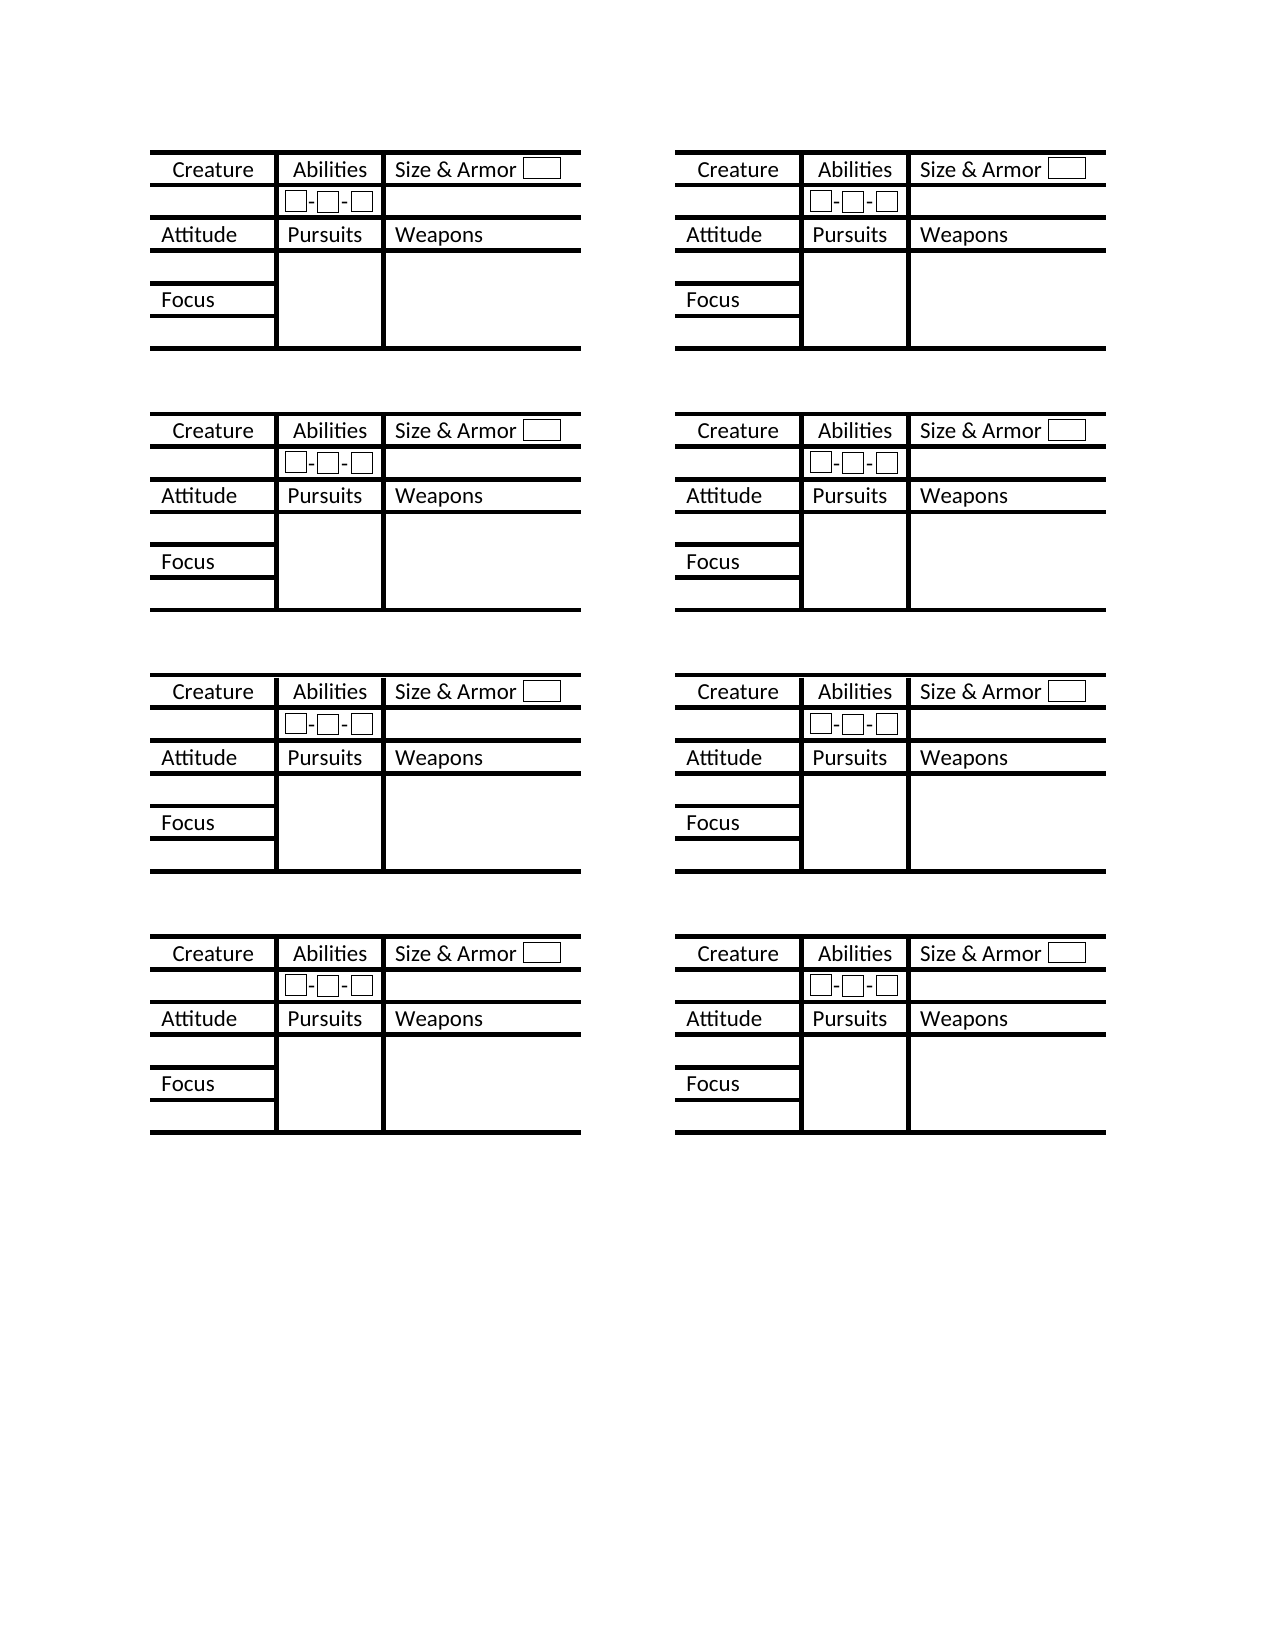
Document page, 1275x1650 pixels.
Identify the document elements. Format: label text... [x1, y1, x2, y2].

table_cell Pursuits [279, 743, 381, 771]
table_cell Attitude [675, 743, 799, 771]
table_cell [911, 253, 1106, 346]
table_cell - - [804, 710, 906, 738]
table_cell Weapons [911, 482, 1106, 509]
table_header Size & Armor [386, 939, 581, 967]
table_cell [675, 449, 799, 477]
table_header Size & Armor [386, 416, 581, 444]
table_cell Pursuits [804, 1004, 906, 1032]
table_cell [675, 187, 799, 215]
table_cell [675, 514, 799, 542]
table_cell Focus [150, 547, 274, 575]
table_cell Focus [150, 286, 274, 313]
table_cell [675, 580, 799, 608]
table_cell Weapons [911, 220, 1106, 248]
table_cell Pursuits [804, 743, 906, 771]
table_cell Pursuits [279, 220, 381, 248]
table_cell [386, 710, 581, 738]
table_cell [804, 1037, 906, 1130]
table_cell [150, 318, 274, 346]
table_header Abilities [804, 155, 906, 183]
table_cell [150, 514, 274, 542]
table_cell [150, 187, 274, 215]
table_cell [911, 187, 1106, 215]
table_header Creature [150, 939, 274, 967]
table_cell [386, 514, 581, 608]
table_header Creature [675, 416, 799, 444]
table_cell [675, 972, 799, 999]
table_cell Weapons [911, 743, 1106, 771]
table_cell Focus [675, 1070, 799, 1098]
table_header Size & Armor [911, 939, 1106, 967]
table_cell [386, 972, 581, 999]
table_header Abilities [279, 677, 384, 705]
table_cell Weapons [386, 1004, 581, 1032]
table_cell Focus [675, 808, 799, 836]
table_header Size & Armor [911, 155, 1106, 183]
table_cell Pursuits [804, 220, 906, 248]
table_cell [150, 972, 274, 999]
table_cell [386, 187, 581, 215]
table_cell Attitude [675, 220, 799, 248]
table_cell Weapons [386, 220, 581, 248]
table_cell Attitude [150, 482, 274, 509]
table_cell [911, 514, 1106, 608]
table_cell - - [279, 449, 381, 477]
table_cell [279, 514, 381, 608]
table_cell [675, 253, 799, 281]
table_header Size & Armor [386, 677, 581, 705]
table_cell Attitude [150, 1004, 274, 1032]
table_cell [675, 1102, 799, 1130]
table_cell - - [279, 972, 381, 999]
table_cell Weapons [911, 1004, 1106, 1032]
table_cell - - [804, 449, 906, 477]
table_header Size & Armor [911, 416, 1106, 444]
table_cell Focus [150, 808, 274, 836]
table_cell [150, 841, 274, 869]
table_header Size & Armor [911, 677, 1106, 705]
table_cell Pursuits [279, 482, 381, 509]
table_cell Pursuits [279, 1004, 381, 1032]
table_cell Pursuits [804, 482, 906, 509]
table_header Creature [675, 677, 801, 705]
table_cell Weapons [386, 743, 581, 771]
table_cell Focus [675, 286, 799, 313]
table_header Abilities [804, 677, 909, 705]
table_cell [150, 580, 274, 608]
table_cell [279, 1037, 381, 1130]
table_header Creature [150, 677, 276, 705]
table_cell [150, 1037, 274, 1065]
table_cell [386, 449, 581, 477]
table_cell [675, 318, 799, 346]
table_cell [911, 972, 1106, 999]
table_header Creature [675, 939, 799, 967]
table_cell [279, 776, 381, 869]
table_cell [150, 253, 274, 281]
table_cell - - [279, 187, 381, 215]
table_cell [386, 1037, 581, 1130]
table_header Creature [150, 155, 274, 183]
table_cell Attitude [150, 743, 274, 771]
table_cell [911, 449, 1106, 477]
table_header Size & Armor [386, 155, 581, 183]
table_cell [675, 710, 799, 738]
table_cell [150, 776, 274, 803]
table_cell [804, 776, 906, 869]
table_header Abilities [279, 939, 381, 967]
table_cell Attitude [675, 1004, 799, 1032]
table_cell [804, 514, 906, 608]
table_cell Attitude [675, 482, 799, 509]
table_cell Attitude [150, 220, 274, 248]
table_cell [804, 253, 906, 346]
table_cell Weapons [386, 482, 581, 509]
table_cell [911, 776, 1106, 869]
table_cell [675, 776, 799, 803]
table_cell - - [804, 187, 906, 215]
table_cell [911, 1037, 1106, 1130]
table_header Abilities [804, 416, 906, 444]
table_cell Focus [675, 547, 799, 575]
table_cell - - [804, 972, 906, 999]
table_header Creature [150, 416, 274, 444]
table_cell [911, 710, 1106, 738]
table_cell - - [279, 710, 381, 738]
table_cell Focus [150, 1070, 274, 1098]
table_header Abilities [279, 155, 381, 183]
table_cell [386, 776, 581, 869]
table_cell [150, 1102, 274, 1130]
table_cell [386, 253, 581, 346]
table_cell [279, 253, 381, 346]
table_cell [150, 710, 274, 738]
table_cell [675, 1037, 799, 1065]
table_cell [150, 449, 274, 477]
table_header Abilities [804, 939, 906, 967]
table_header Abilities [279, 416, 381, 444]
table_header Creature [675, 155, 799, 183]
table_cell [675, 841, 799, 869]
